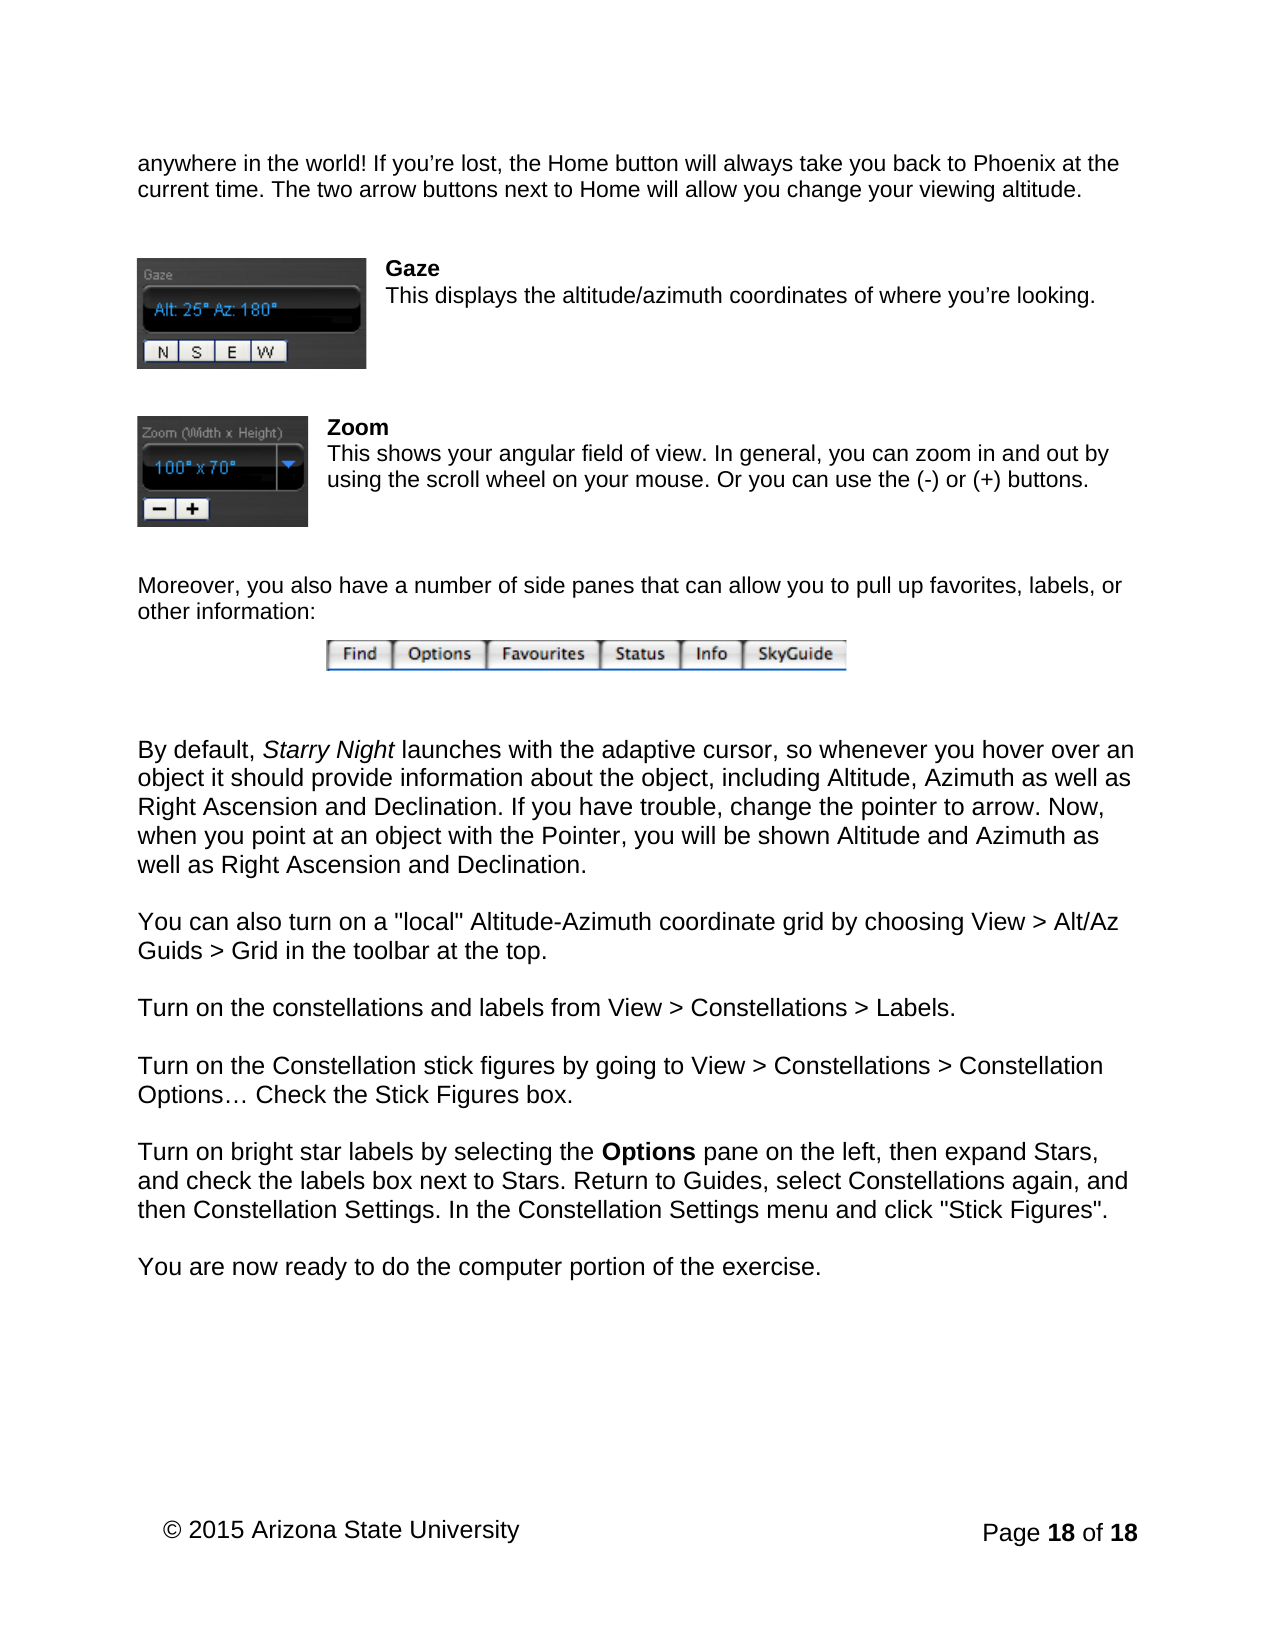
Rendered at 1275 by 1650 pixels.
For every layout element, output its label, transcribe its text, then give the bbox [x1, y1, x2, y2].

text By default, Starry Night launches with the adaptive cursor, so whenever you hover over an object it should provide information about the object, including Altitude, Azimuth as well as Right Ascension and Declination. If you have trouble, change the pointer to arrow. Now, when you point at an object with the Pointer, you will be shown Altitude and Azimuth as well as Right Ascension and Declination. [137, 734, 1138, 878]
text Gaze [137, 255, 1138, 282]
text Zoom [137, 413, 1138, 440]
text You are now ready to do the computer portion of the exercise. [137, 1252, 1138, 1281]
text Turn on the Constellation stick figures by going to View > Constellations > Constellation Options… Check the Stick Figures box. [137, 1051, 1138, 1108]
text Turn on the constellations and labels from View > Constellations > Labels. [137, 993, 1138, 1022]
text This shows your angular field of view. In general, you can zoom in and out by using the scroll wheel on your mouse. Or you can use the (-) or (+) buttons. [309, 440, 1138, 493]
text You can also turn on a "local" Altitude-Azimuth coordinate grid by choosing View > Alt/Az Guids > Grid in the toolbar at the top. [137, 907, 1138, 964]
text Turn on bright star labels by selecting the Options pane on the left, then expand Stars, and check the labels box next to Stars. Return to Guides, select Constellations again, and then Constellation Settings. In the Constellation Settings menu and click "Stick Figures". [137, 1137, 1138, 1223]
text This displays the altitude/azimuth coordinates of where you’re looking. [367, 282, 1138, 308]
text Moreover, you also have a number of side panes that can allow you to pull up favorites, labels, or other information: [137, 572, 1138, 624]
